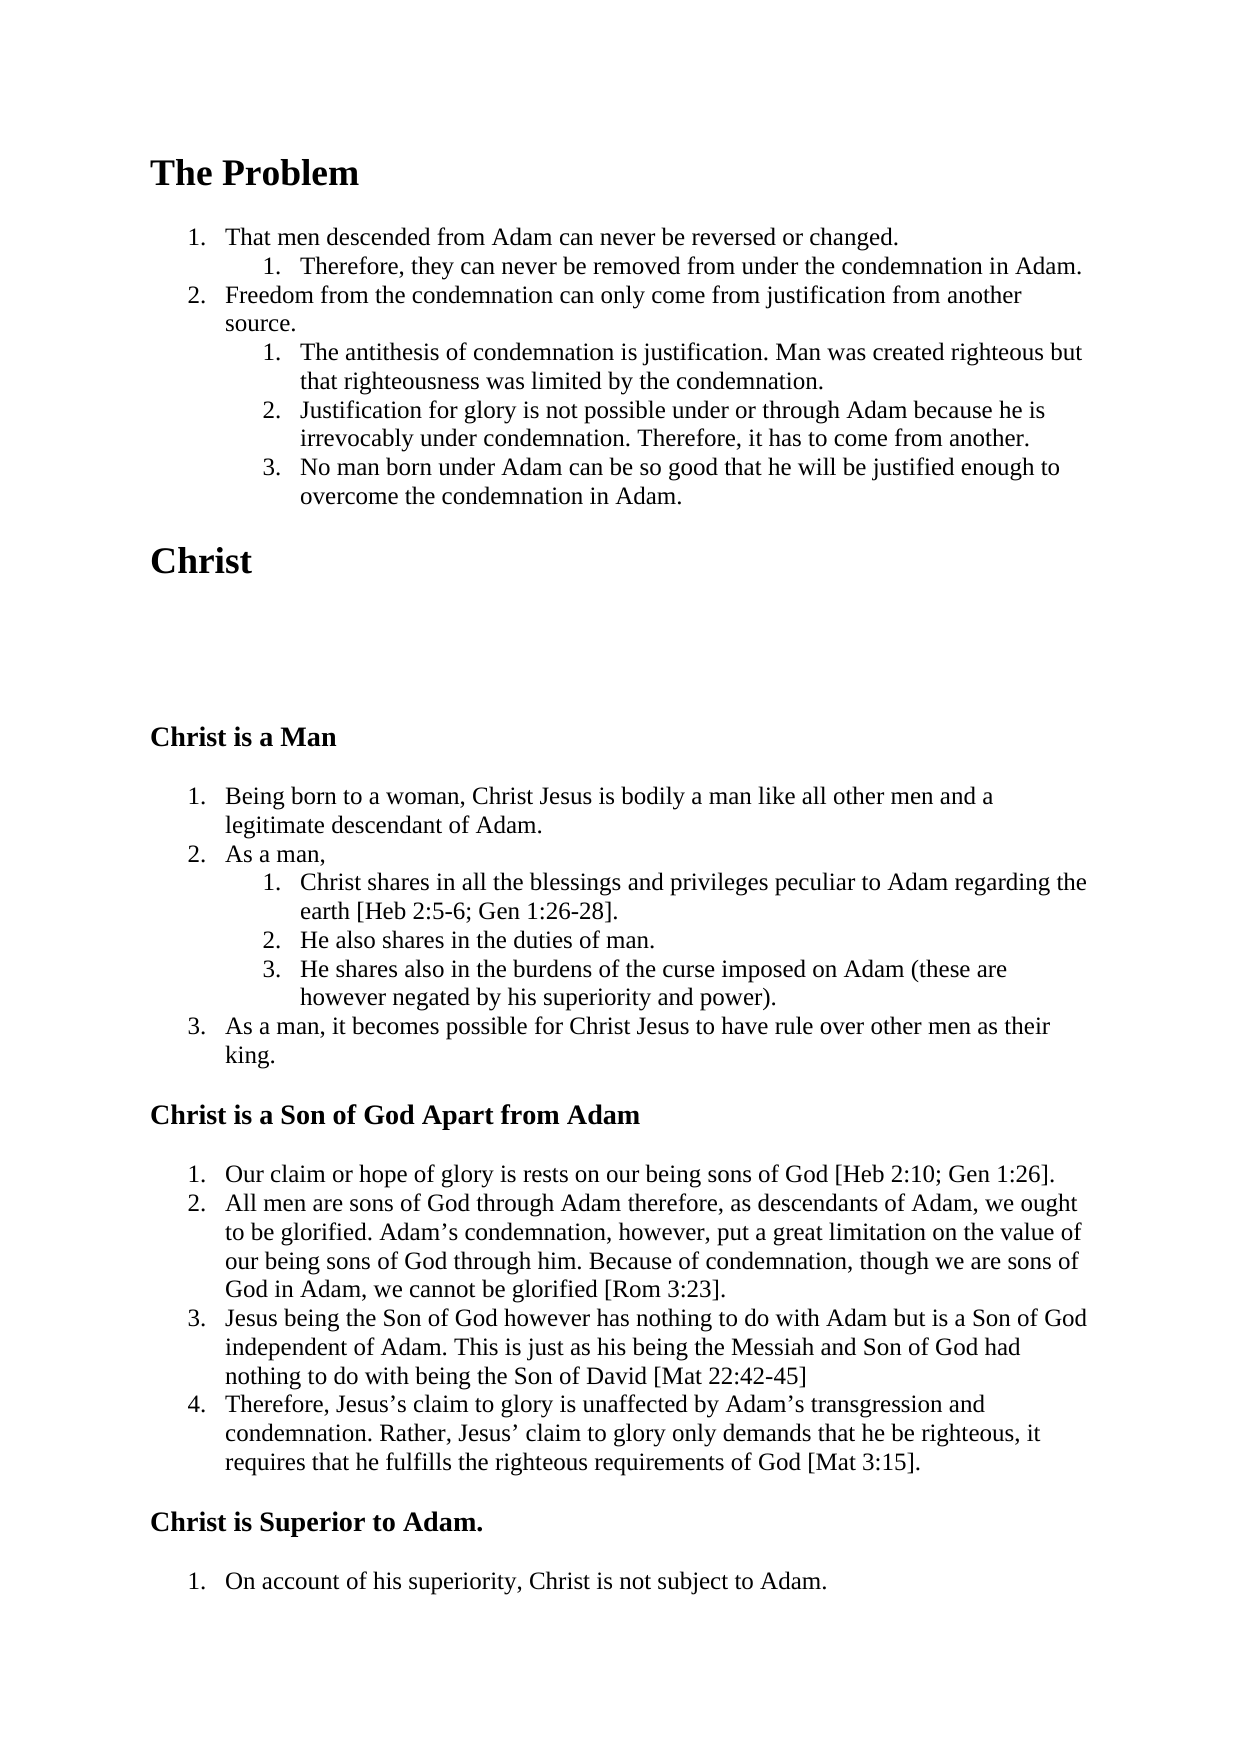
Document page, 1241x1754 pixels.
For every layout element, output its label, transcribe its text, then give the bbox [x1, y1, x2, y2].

list No man born under Adam can be so good that he will be justified enough to overcome the condemnation in Adam. [262, 452, 1090, 510]
text The Problem [150, 150, 1090, 193]
text Christ [150, 539, 1090, 582]
list That men descended from Adam can never be reversed or changed. [187, 222, 1090, 251]
list Being born to a woman, Christ Jesus is bodily a man like all other men and a legitimate descendant of Adam. [187, 781, 1090, 839]
list Christ shares in all the blessings and privileges peculiar to Adam regarding the earth [Heb 2:5-6; Gen 1:26-28]. [262, 867, 1090, 925]
list The antithesis of condemnation is justification. Man was created righteous but that righteousness was limited by the condemnation. [262, 337, 1090, 395]
list All men are sons of God through Adam therefore, as descendants of Adam, we ought to be glorified. Adam’s condemnation, however, put a great limitation on the value of our being sons of God through him. Because of condemnation, though we are sons of God in Adam, we cannot be glorified [Rom 3:23]. [187, 1188, 1090, 1303]
text Christ is a Man [150, 720, 1090, 752]
list Jesus being the Son of God however has nothing to do with Adam but is a Son of God independent of Adam. This is just as his being the Messiah and Son of God had nothing to do with being the Son of David [Mat 22:42-45] [187, 1303, 1090, 1389]
list Justification for glory is not possible under or through Adam because he is irrevocably under condemnation. Therefore, it has to come from another. [262, 395, 1090, 452]
list He also shares in the duties of man. [262, 925, 1090, 954]
list Our claim or hope of glory is rests on our being sons of God [Heb 2:10; Gen 1:26]. [187, 1159, 1090, 1188]
list As a man, it becomes possible for Christ Jesus to have rule over other men as their king. [187, 1011, 1090, 1069]
list Freedom from the condemnation can only come from justification from another source. [187, 280, 1090, 337]
list Therefore, they can never be removed from under the condemnation in Adam. [262, 251, 1090, 280]
list On account of his superiority, Christ is not subject to Adam. [187, 1566, 1090, 1595]
text Christ is a Son of God Apart from Adam [150, 1098, 1090, 1130]
list As a man, [187, 839, 1090, 867]
list He shares also in the burdens of the curse imposed on Adam (these are however negated by his superiority and power). [262, 954, 1090, 1011]
list Therefore, Jesus’s claim to glory is unaffected by Adam’s transgression and condemnation. Rather, Jesus’ claim to glory only demands that he be righteous, it requires that he fulfills the righteous requirements of God [Mat 3:15]. [187, 1389, 1090, 1476]
text Christ is Superior to Adam. [150, 1505, 1090, 1537]
